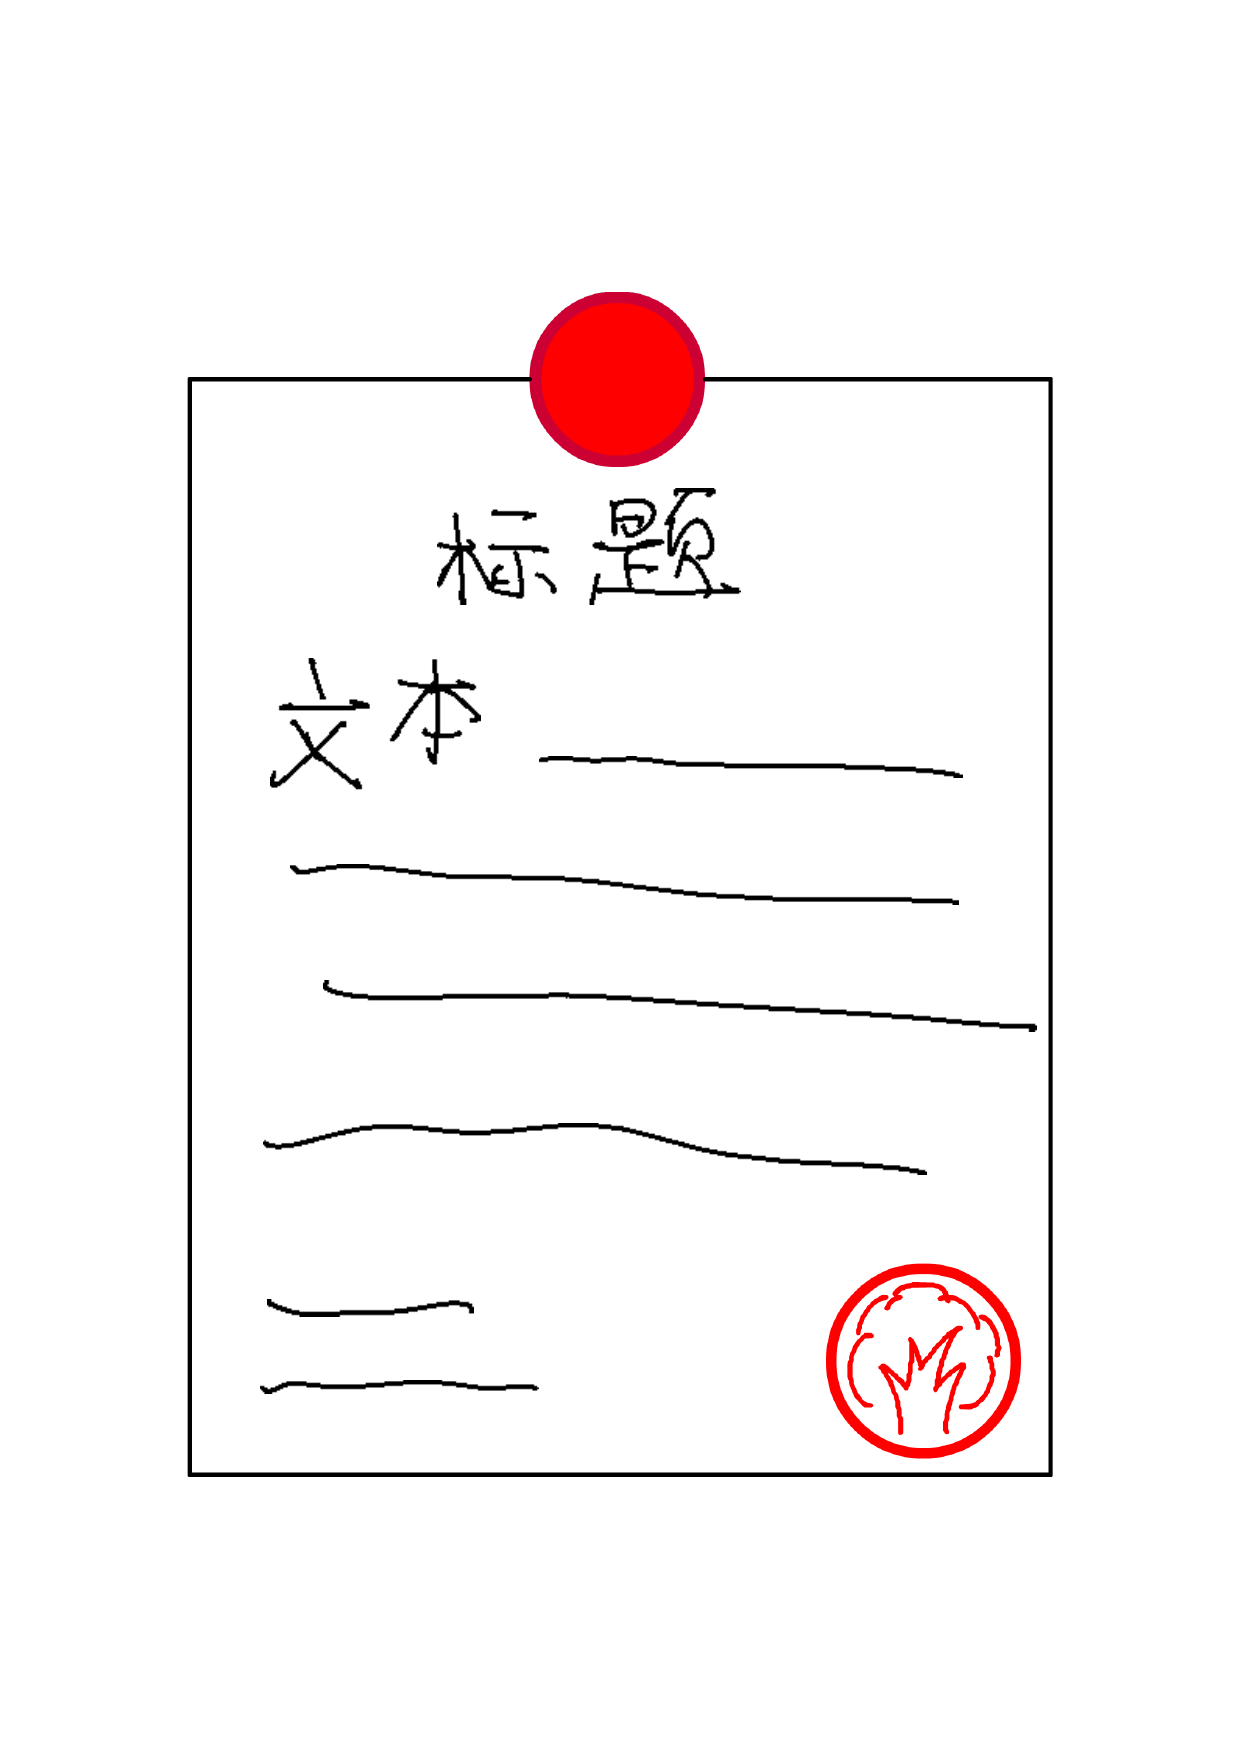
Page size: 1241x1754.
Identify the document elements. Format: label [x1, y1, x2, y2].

picture [187, 292, 1053, 1477]
